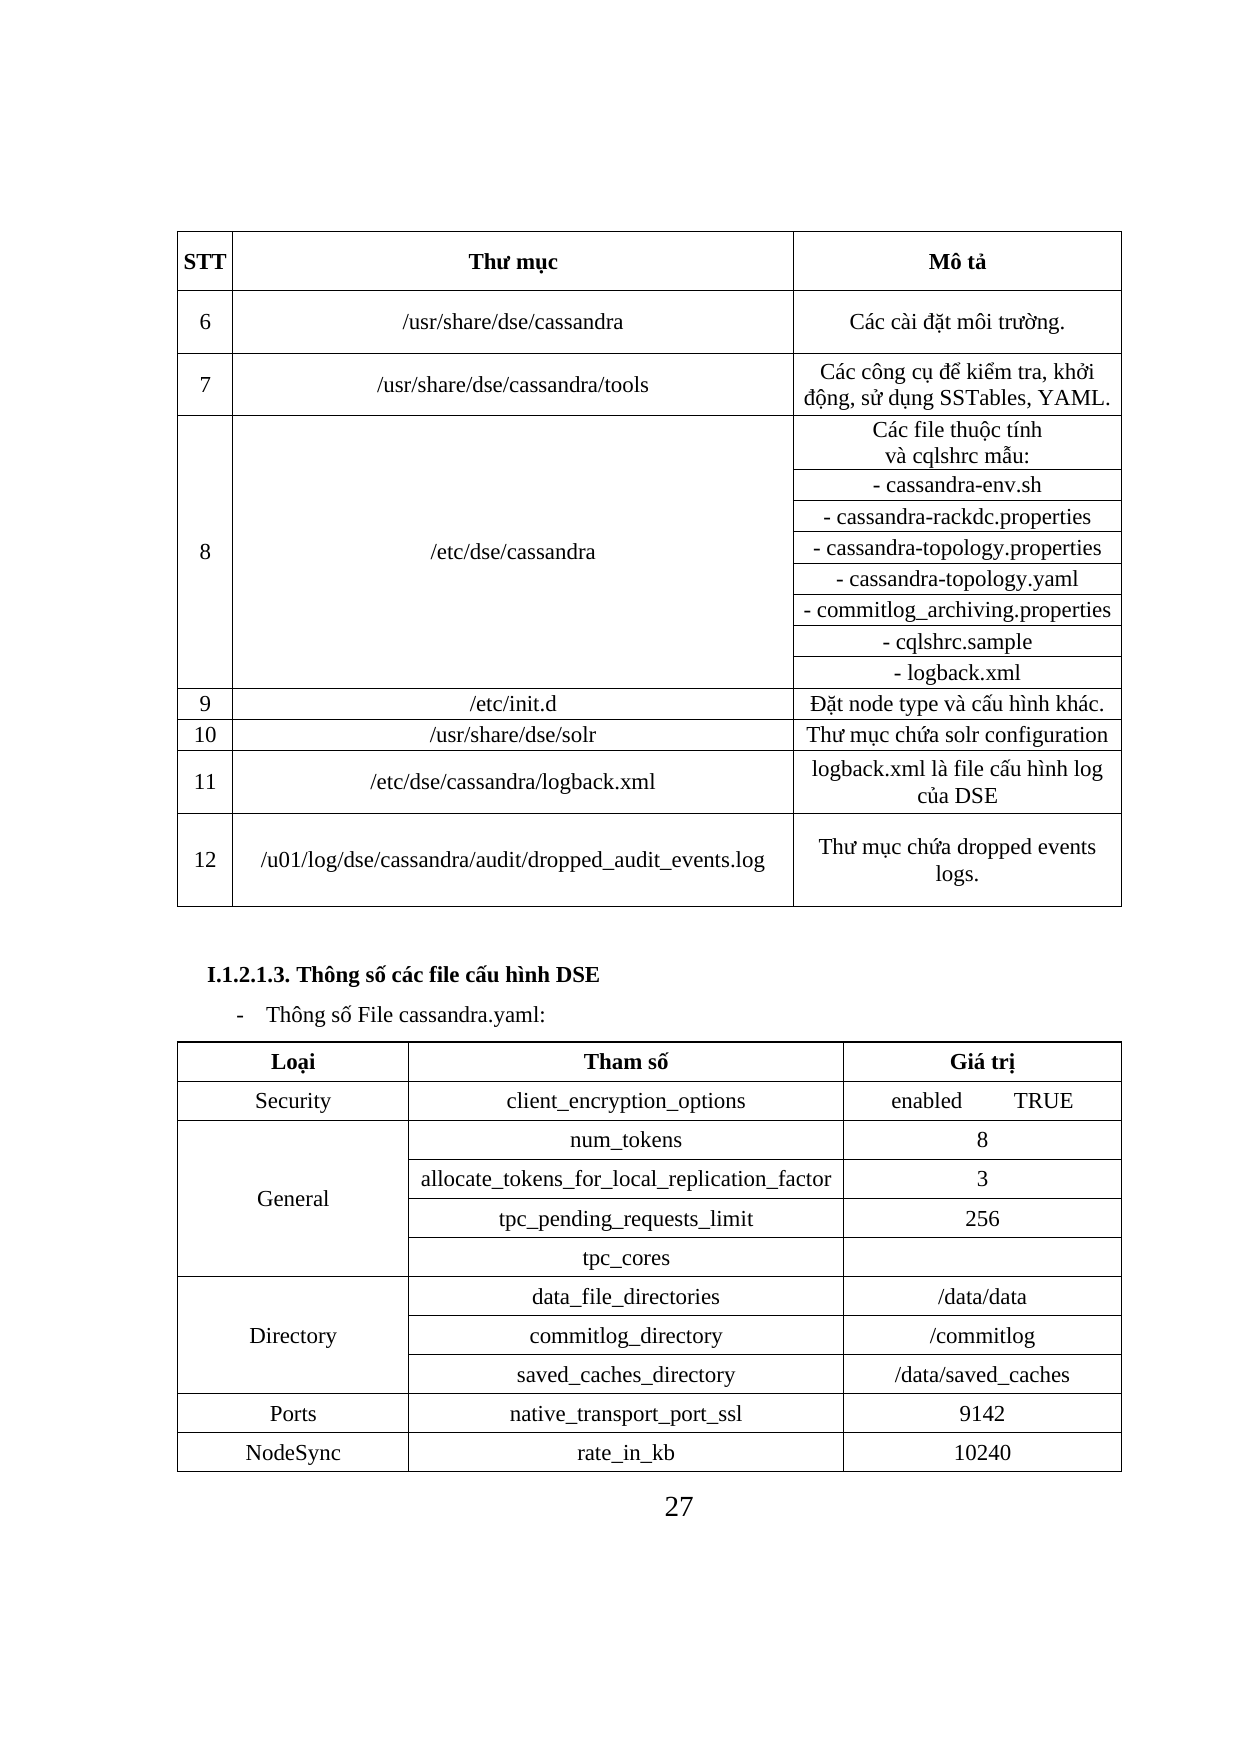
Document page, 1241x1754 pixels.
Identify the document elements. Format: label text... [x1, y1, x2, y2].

table_header Loại [178, 1043, 408, 1081]
table_cell tpc_cores [409, 1238, 843, 1276]
table_cell Security [178, 1082, 408, 1119]
table_cell tpc_pending_requests_limit [409, 1199, 843, 1237]
table_cell - logback.xml [794, 657, 1121, 687]
table_cell Các file thuộc tính và cqlshrc mẫu: [794, 416, 1121, 469]
table_cell 256 [844, 1199, 1121, 1237]
table_cell commitlog_directory [409, 1316, 843, 1354]
table_cell /usr/share/dse/cassandra [233, 291, 793, 352]
table_cell - cassandra-topology.properties [794, 532, 1121, 562]
table_cell /data/saved_caches [844, 1355, 1121, 1393]
table_cell enabled TRUE [844, 1082, 1121, 1119]
table_cell client_encryption_options [409, 1082, 843, 1119]
table_cell Các cài đặt môi trường. [794, 291, 1121, 352]
table_cell logback.xml là file cấu hình log của DSE [794, 751, 1121, 812]
table_cell /usr/share/dse/cassandra/tools [233, 354, 793, 415]
table_cell 8 [844, 1121, 1121, 1159]
table_cell Thư mục chứa solr configuration [794, 720, 1121, 750]
table_cell 3 [844, 1160, 1121, 1198]
table_cell - cassandra-topology.yaml [794, 564, 1121, 594]
table_cell 11 [178, 751, 232, 812]
table_cell 10240 [844, 1433, 1121, 1471]
subtitle Thông số các file cấu hình DSE [207, 961, 1121, 987]
table_header STT [178, 232, 232, 290]
table_cell [844, 1238, 1121, 1276]
table_header Giá trị [844, 1043, 1121, 1081]
table_cell 9 [178, 689, 232, 719]
table_cell /etc/dse/cassandra/logback.xml [233, 751, 793, 812]
table_cell num_tokens [409, 1121, 843, 1159]
table_cell 12 [178, 814, 232, 906]
table_header Thư mục [233, 232, 793, 290]
table_cell data_file_directories [409, 1277, 843, 1315]
table_header Mô tả [794, 232, 1121, 290]
text Thông số File cassandra.yaml: [236, 1001, 1121, 1027]
table_cell /usr/share/dse/solr [233, 720, 793, 750]
table_cell /data/data [844, 1277, 1121, 1315]
table_cell 8 [178, 416, 232, 687]
table_cell - commitlog_archiving.properties [794, 595, 1121, 625]
table_cell /u01/log/dse/cassandra/audit/dropped_audit_events.log [233, 814, 793, 906]
table_cell /etc/init.d [233, 689, 793, 719]
table_cell 9142 [844, 1394, 1121, 1432]
table_cell General [178, 1121, 408, 1276]
table_cell Directory [178, 1277, 408, 1393]
table_cell - cqlshrc.sample [794, 626, 1121, 656]
table_cell saved_caches_directory [409, 1355, 843, 1393]
table_cell - cassandra-rackdc.properties [794, 501, 1121, 531]
table_cell allocate_tokens_for_local_replication_factor [409, 1160, 843, 1198]
table_cell NodeSync [178, 1433, 408, 1471]
table_cell 10 [178, 720, 232, 750]
table_cell Thư mục chứa dropped events logs. [794, 814, 1121, 906]
table_cell native_transport_port_ssl [409, 1394, 843, 1432]
table_cell Các công cụ để kiểm tra, khởi động, sử dụng SSTables, YAML. [794, 354, 1121, 415]
table_cell Đặt node type và cấu hình khác. [794, 689, 1121, 719]
table_cell 6 [178, 291, 232, 352]
table_cell /etc/dse/cassandra [233, 416, 793, 687]
table_cell - cassandra-env.sh [794, 470, 1121, 500]
table_cell rate_in_kb [409, 1433, 843, 1471]
table_cell /commitlog [844, 1316, 1121, 1354]
table_cell 7 [178, 354, 232, 415]
table_cell Ports [178, 1394, 408, 1432]
table_header Tham số [409, 1043, 843, 1081]
